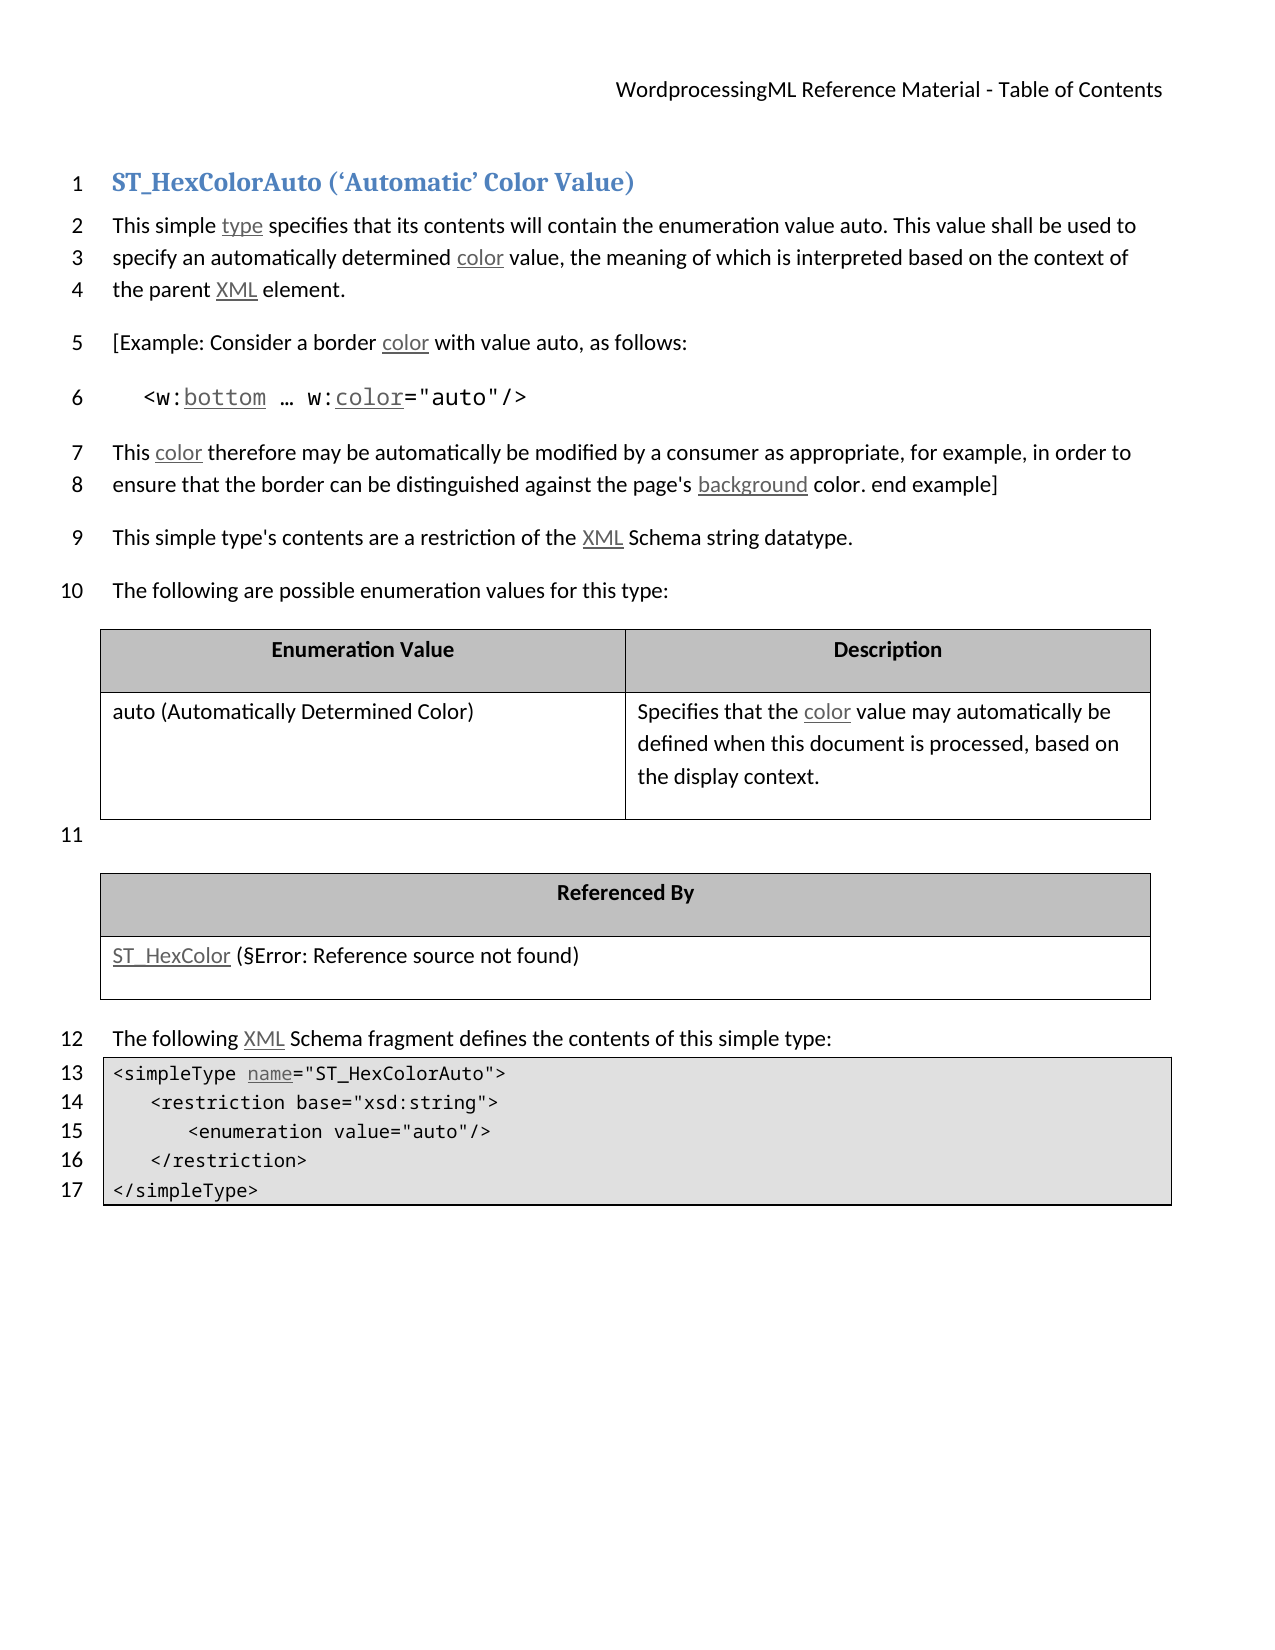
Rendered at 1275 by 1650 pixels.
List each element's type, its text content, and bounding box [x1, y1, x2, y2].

table_header Description [626, 630, 1150, 692]
text <simpleType name="ST_HexColorAuto"> [104, 1058, 1171, 1085]
text The following XML Schema fragment defines the contents of this simple type: [112, 1024, 1162, 1052]
table_cell Specifies that the color value may automatically be defined when this document is processed, based on the display context. [626, 693, 1150, 819]
text <restriction base="xsd:string"> [104, 1086, 1171, 1114]
text <w:bottom … w:color="auto"/> [142, 381, 1162, 412]
text </restriction> [104, 1144, 1171, 1173]
text </simpleType> [104, 1174, 1171, 1204]
text The following are possible enumeration values for this type: [112, 576, 1162, 604]
table_header Enumeration Value [101, 630, 625, 692]
table_cell auto (Automatically Determined Color) [101, 693, 625, 819]
table_header Referenced By [101, 874, 1150, 936]
text <enumeration value="auto"/> [104, 1115, 1171, 1144]
text This simple type's contents are a restriction of the XML Schema string datatype. [112, 523, 1162, 551]
text This color therefore may be automatically be modified by a consumer as appropriate, for example, in order to ensure that the border can be distinguished against the page's background color. end example] [112, 438, 1162, 498]
subtitle ST_HexColorAuto (‘Automatic’ Color Value) [112, 167, 1162, 198]
text This simple type specifies that its contents will contain the enumeration value auto. This value shall be used to specify an automatically determined color value, the meaning of which is interpreted based on the context of the parent XML element. [112, 211, 1162, 303]
text [Example: Consider a border color with value auto, as follows: [112, 328, 1162, 356]
